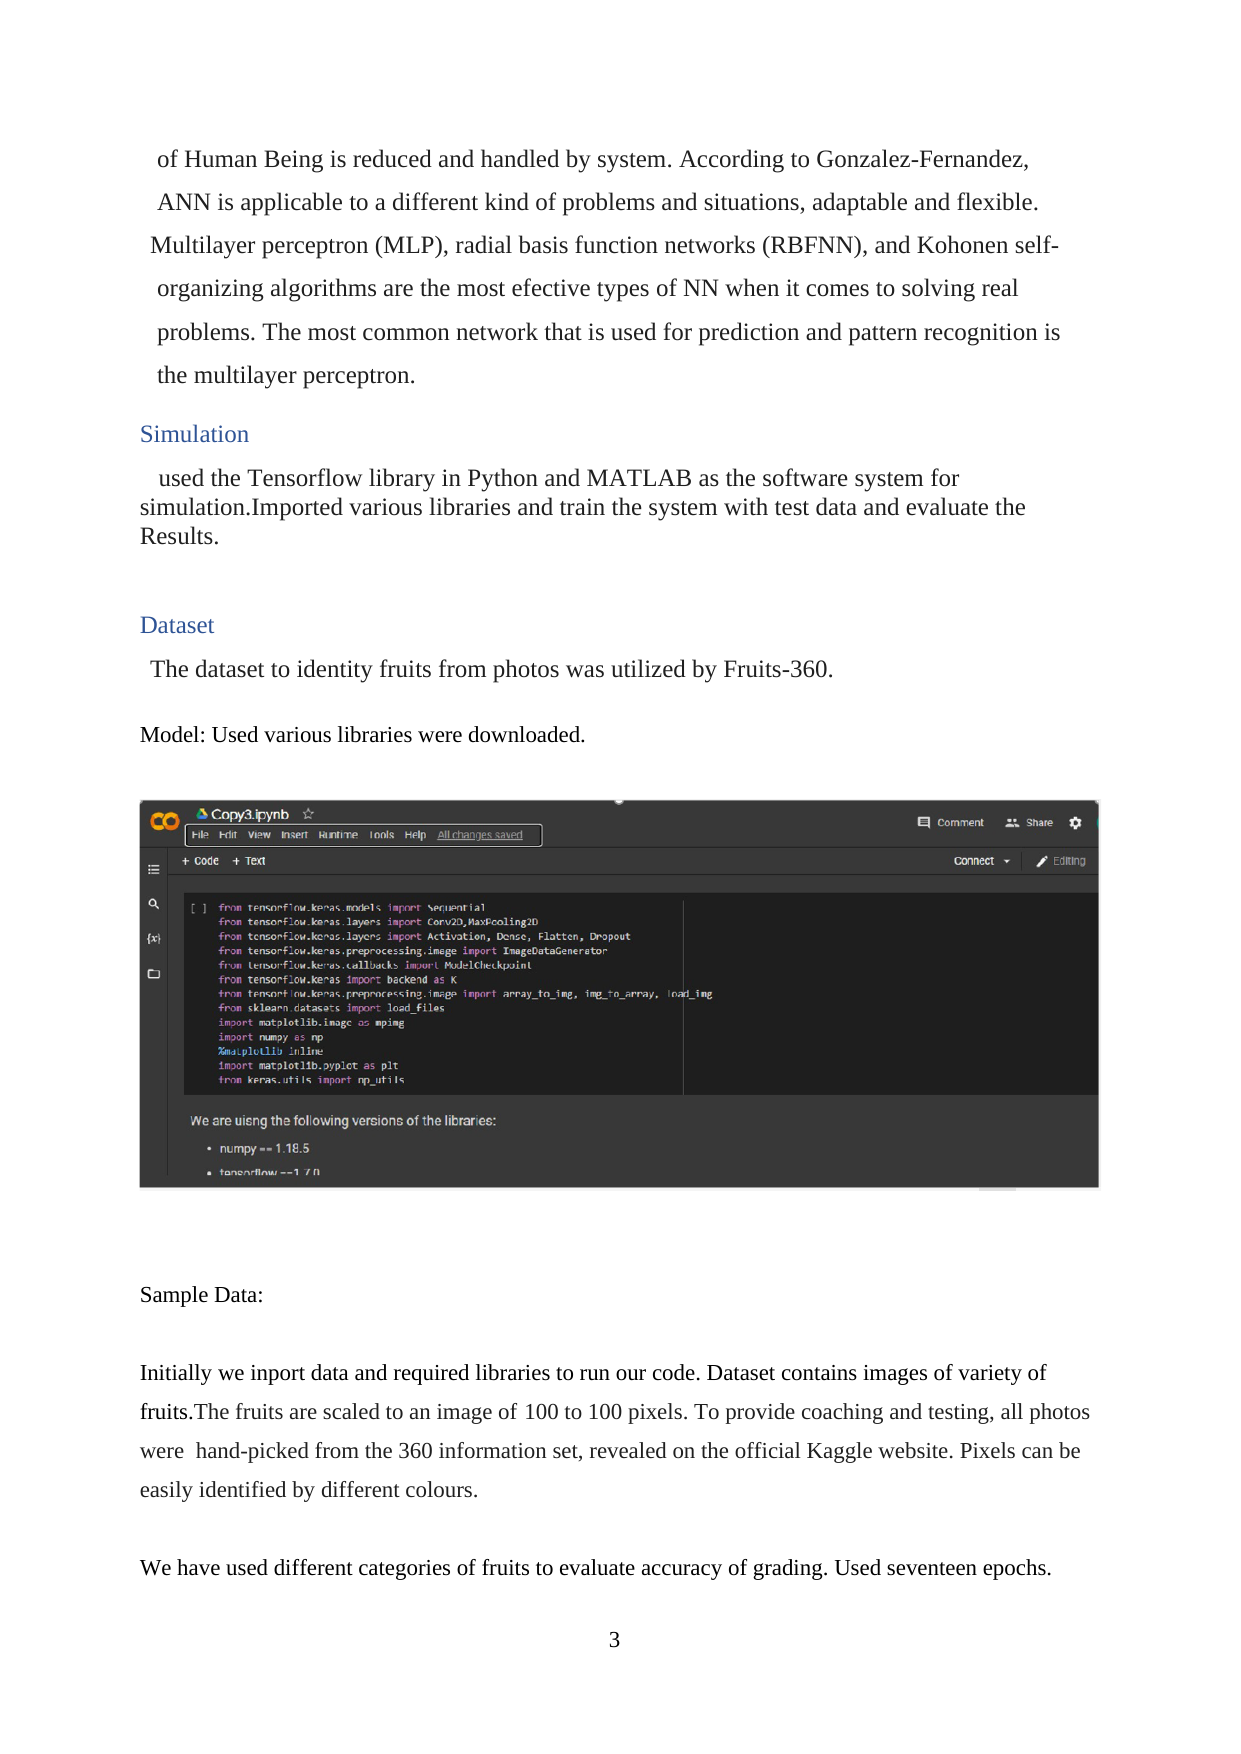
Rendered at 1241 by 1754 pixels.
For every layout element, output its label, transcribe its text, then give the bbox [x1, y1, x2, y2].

text We have used different categories of fruits to evaluate accuracy of grading. Used seventeen epochs. [139, 1553, 1101, 1580]
text Dataset [139, 610, 1101, 639]
text The dataset to identity fruits from photos was utilized by Fruits-360. [150, 654, 1101, 682]
text Initially we inport data and required libraries to run our code. Dataset contains images of variety of fruits.The fruits are scaled to an image ofi100 to 100 pixels. To provide coaching and testing, all photos were hand-picked from the 360 information set, revealed on the official Kaggle website. Pixels can be easily identified by different colours. [139, 1359, 1101, 1541]
text Simulation [139, 419, 1101, 448]
picture [139, 799, 1102, 1191]
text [150, 144, 1082, 216]
text Model: Used various libraries were downloaded. [139, 721, 1101, 748]
text Sample Data: [139, 1281, 1101, 1307]
text used the Tensorflow library in Python and MATLAB as the software system for simulation.Imported various libraries and train the system with test data and evaluate the Results. [139, 463, 1101, 550]
text Multilayer perceptron (MLP), radial basis function networks (RBFNN), and Kohonen self-organizing algorithms are the most efective types of NN when it comes to solving real problems. The most common network that is used for prediction and pattern recognition is the multilayer perceptron. [150, 230, 1082, 388]
